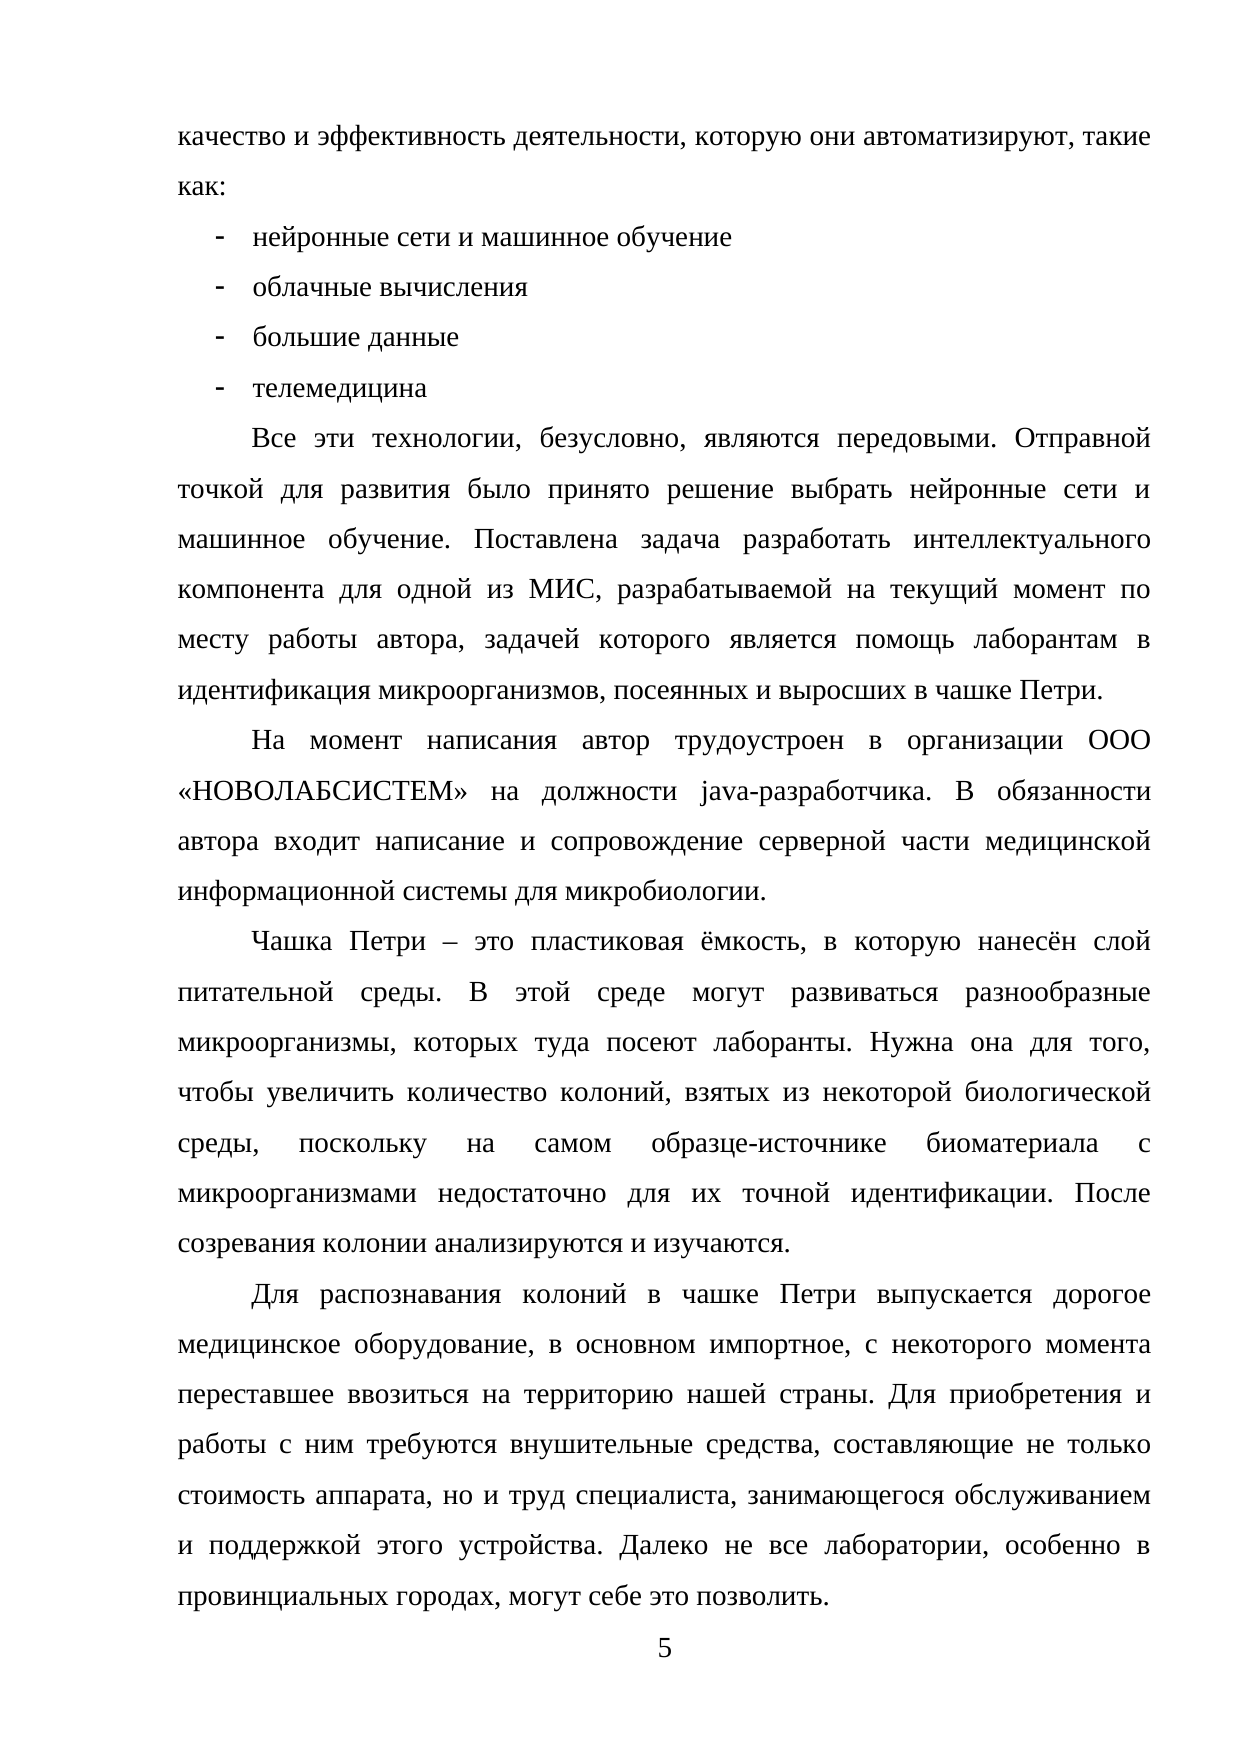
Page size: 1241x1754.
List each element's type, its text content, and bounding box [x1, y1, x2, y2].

text Чашка Петри – это пластиковая ёмкость, в которую нанесён слой питательной среды. В этой среде могут развиваться разнообразные микроорганизмы, которых туда посеют лаборанты. Нужна она для того, чтобы увеличить количество колоний, взятых из некоторой биологической среды, поскольку на самом образце-источнике биоматериала с микроорганизмами недостаточно для их точной идентификации. После созревания колонии анализируются и изучаются. [177, 923, 1152, 1259]
list облачные вычисления [215, 269, 1152, 303]
text На момент написания автор трудоустроен в организации ООО «НОВОЛАБСИСТЕМ» на должности java-разработчика. В обязанности автора входит написание и сопровождение серверной части медицинской информационной системы для микробиологии. [177, 722, 1152, 907]
text Для распознавания колоний в чашке Петри выпускается дорогое медицинское оборудование, в основном импортное, с некоторого момента переставшее ввозиться на территорию нашей страны. Для приобретения и работы с ним требуются внушительные средства, составляющие не только стоимость аппарата, но и труд специалиста, занимающегося обслуживанием и поддержкой этого устройства. Далеко не все лаборатории, особенно в провинциальных городах, могут себе это позволить. [177, 1276, 1152, 1611]
list телемедицина [215, 370, 1152, 404]
list большие данные [215, 319, 1152, 353]
list нейронные сети и машинное обучение [215, 219, 1152, 252]
text Все эти технологии, безусловно, являются передовыми. Отправной точкой для развития было принято решение выбрать нейронные сети и машинное обучение. Поставлена задача разработать интеллектуального компонента для одной из МИС, разрабатываемой на текущий момент по месту работы автора, задачей которого является помощь лаборантам в идентификация микроорганизмов, посеянных и выросших в чашке Петри. [177, 420, 1152, 706]
